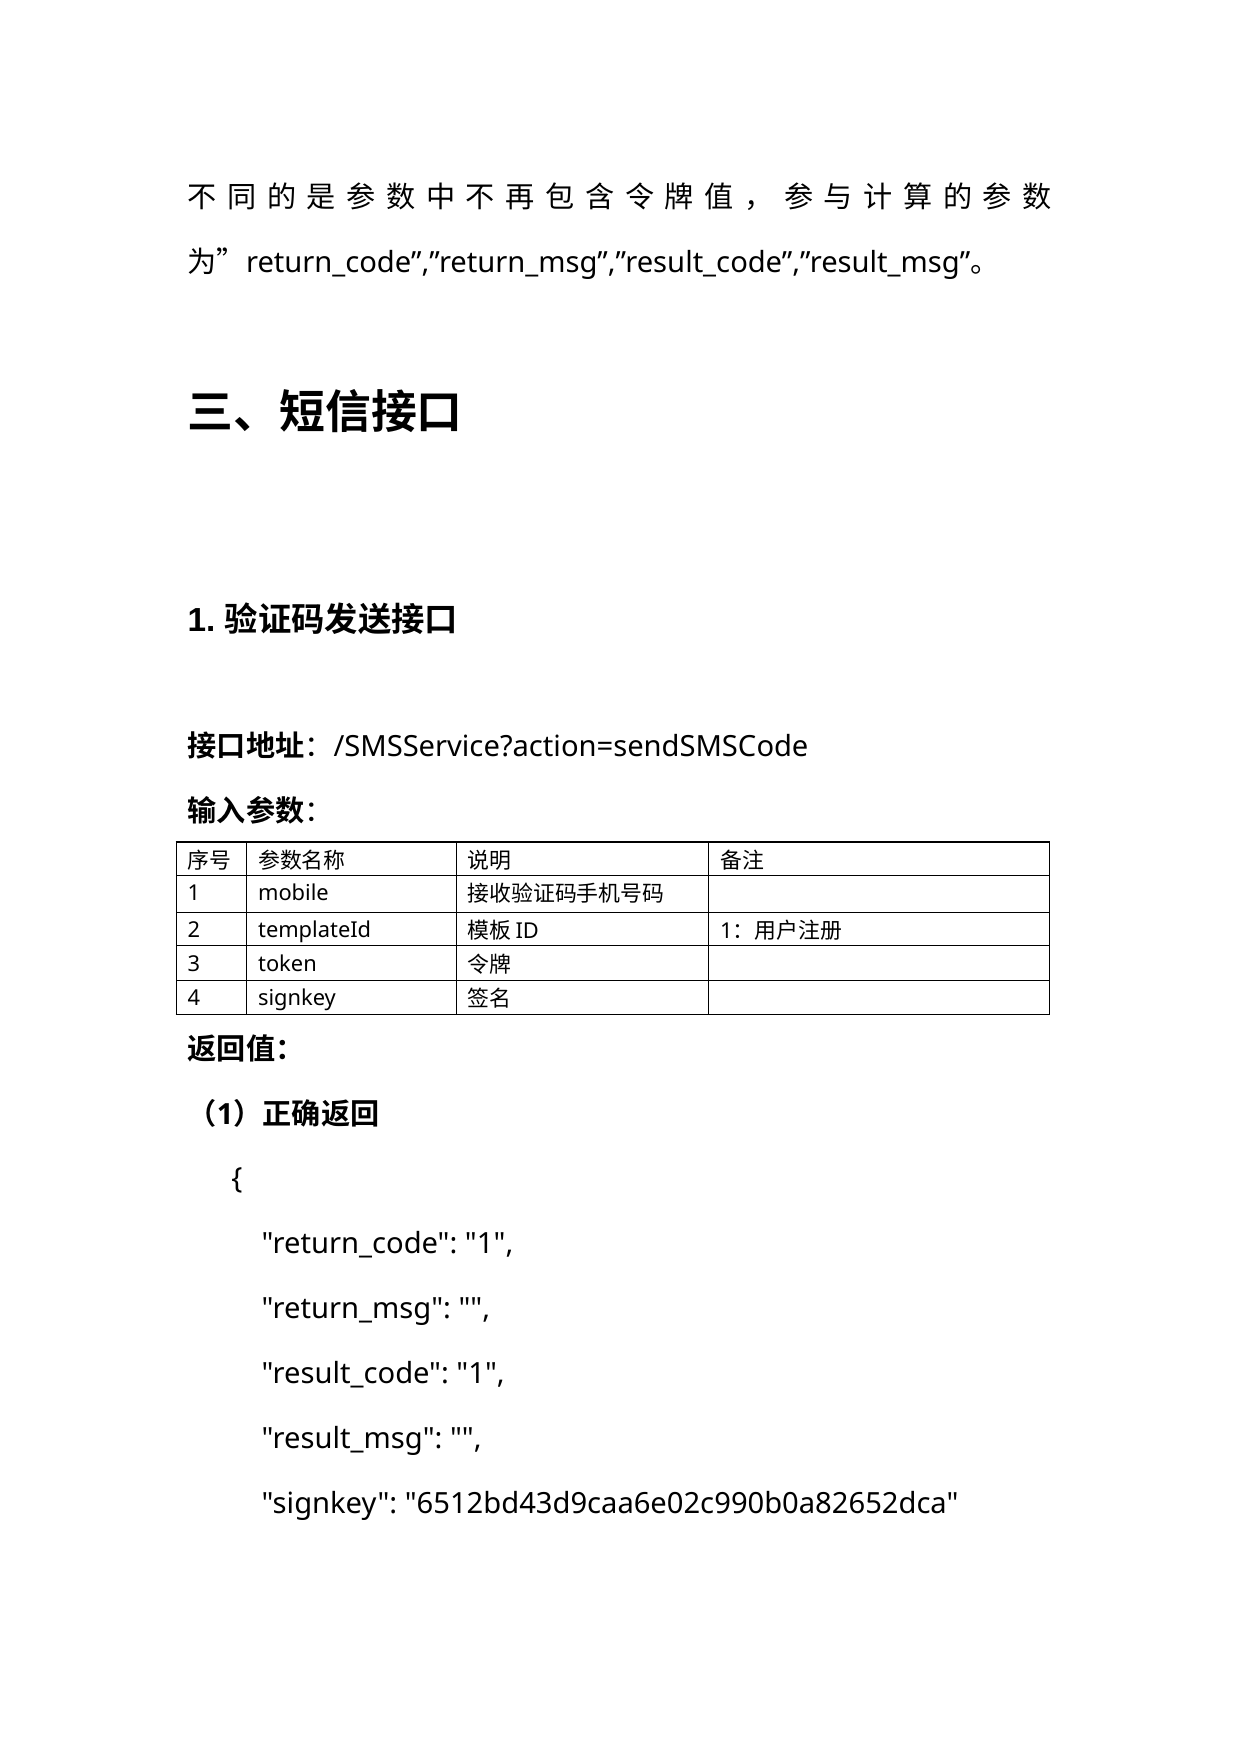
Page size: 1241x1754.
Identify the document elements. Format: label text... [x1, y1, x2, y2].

list { [187, 1144, 1053, 1209]
table_cell [709, 981, 1049, 1013]
table_cell [709, 876, 1049, 912]
table_header 参数名称 [247, 843, 456, 875]
list "result_code": "1", [187, 1339, 1053, 1404]
list 正确返回 [187, 1079, 1053, 1144]
table_cell 3 [177, 946, 246, 980]
list 接口地址：/SMSService?action=sendSMSCode [187, 711, 1053, 776]
table_cell 2 [177, 913, 246, 945]
table_cell 令牌 [457, 946, 708, 980]
table_cell signkey [247, 981, 456, 1013]
subtitle 短信接口 [187, 360, 1053, 457]
table_cell 模板ID [457, 913, 708, 945]
list "signkey": "6512bd43d9caa6e02c990b0a82652dca" [187, 1469, 1053, 1534]
subtitle 验证码发送接口 [187, 584, 1053, 649]
list "return_msg": "", [187, 1274, 1053, 1339]
list "return_code": "1", [187, 1209, 1053, 1274]
table_cell 4 [177, 981, 246, 1013]
list 输入参数： [187, 776, 1053, 841]
list "result_msg": "", [187, 1404, 1053, 1469]
table_cell 接收验证码手机号码 [457, 876, 708, 912]
table_cell 签名 [457, 981, 708, 1013]
table_cell 1 [177, 876, 246, 912]
table_header 序号 [177, 843, 246, 875]
table_cell templateId [247, 913, 456, 945]
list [187, 162, 1053, 292]
table_header 说明 [457, 843, 708, 875]
table_cell [709, 946, 1049, 980]
table_cell 1：用户注册 [709, 913, 1049, 945]
list 返回值： [187, 1014, 1053, 1079]
table_cell token [247, 946, 456, 980]
table_header 备注 [709, 843, 1049, 875]
table_cell mobile [247, 876, 456, 912]
